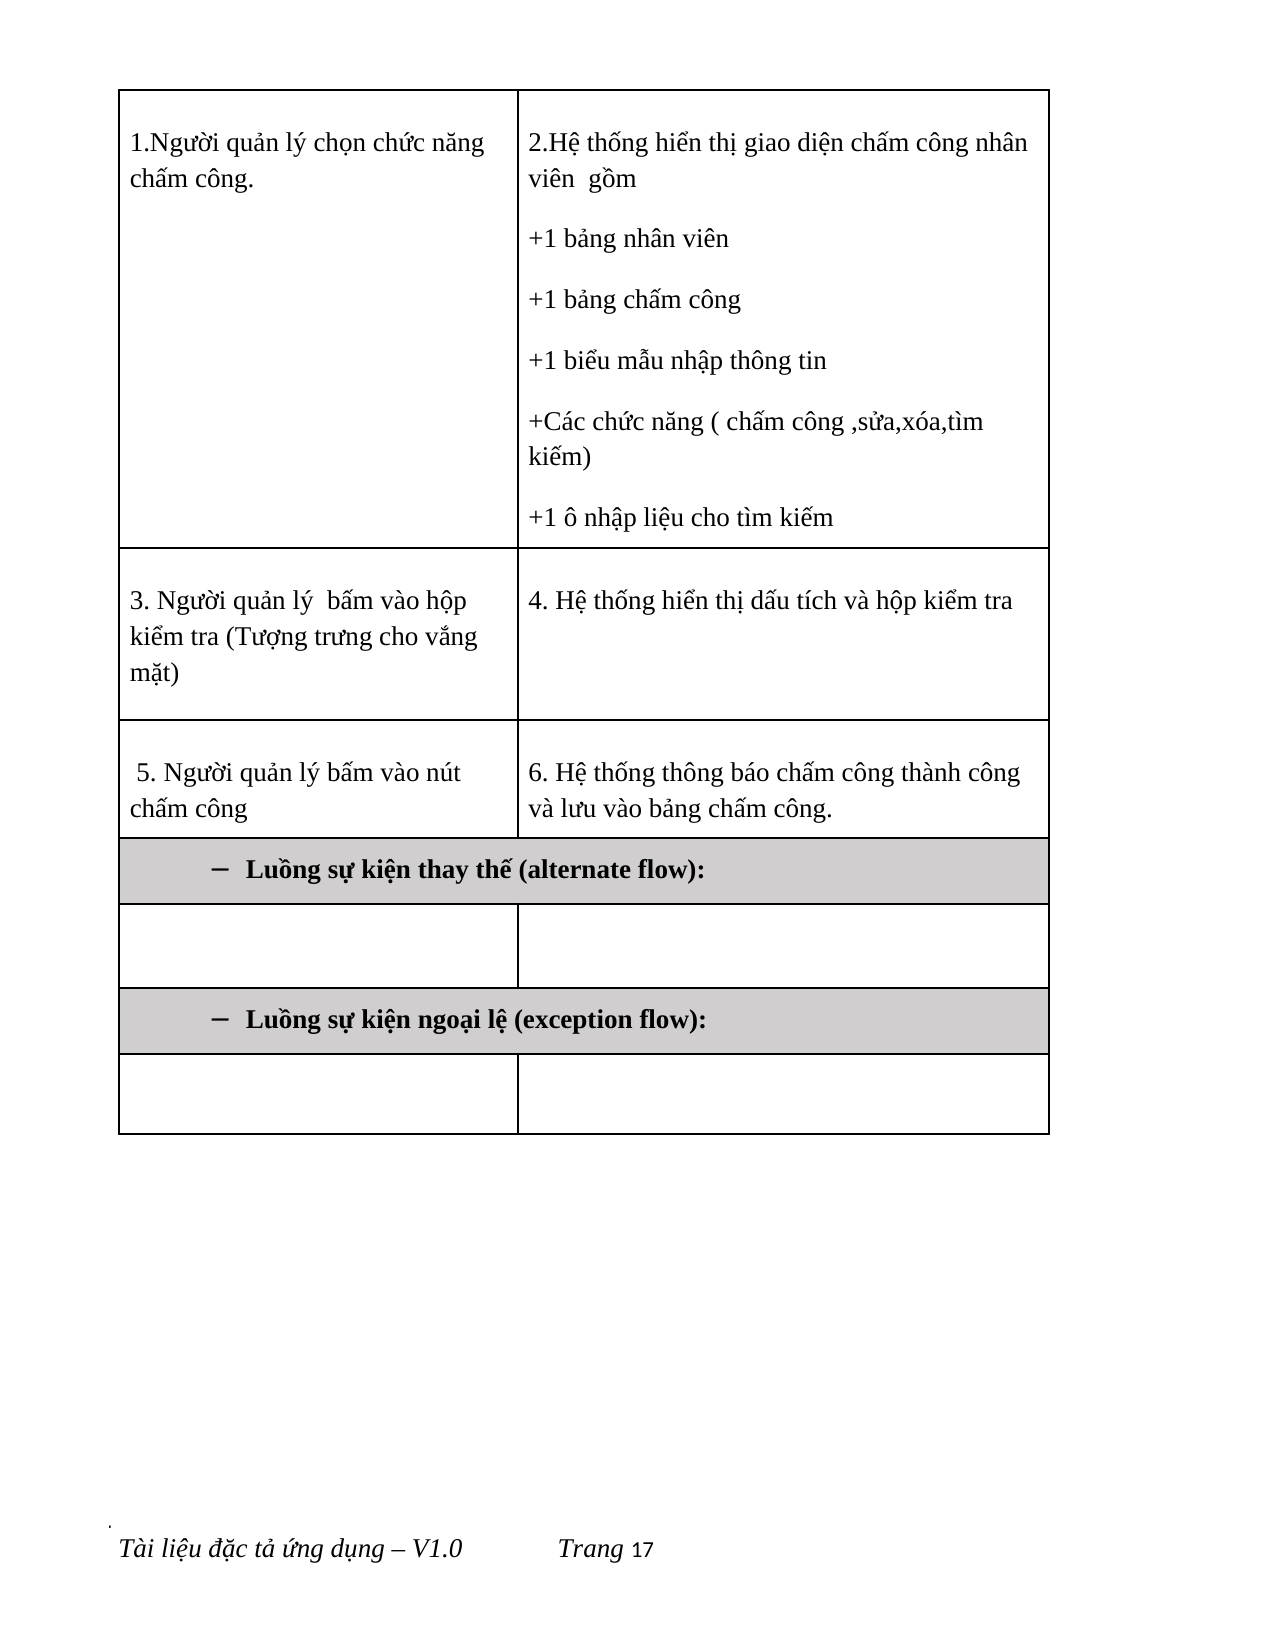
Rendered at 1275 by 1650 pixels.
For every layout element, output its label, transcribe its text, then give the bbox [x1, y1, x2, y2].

table_cell 2.Hệ thống hiển thị giao diện chấm công nhân viên gồm +1 bảng nhân viên +1 bảng chấm công +1 biểu mẫu nhập thông tin +Các chức năng ( chấm công ,sửa,xóa,tìm kiếm) +1 ô nhập liệu cho tìm kiếm [519, 91, 1048, 547]
table_cell [120, 905, 517, 987]
table_cell [519, 905, 1048, 987]
table_cell 6. Hệ thống thông báo chấm công thành công và lưu vào bảng chấm công. [519, 721, 1048, 837]
table_cell Luồng sự kiện thay thế (alternate flow): [120, 839, 1048, 903]
table_cell [120, 1055, 517, 1133]
table_cell 1.Người quản lý chọn chức năng chấm công. [120, 91, 517, 547]
table_cell 3. Người quản lý bấm vào hộp kiểm tra (Tượng trưng cho vắng mặt) [120, 549, 517, 718]
table_cell 4. Hệ thống hiển thị dấu tích và hộp kiểm tra [519, 549, 1048, 718]
table_cell [519, 1055, 1048, 1133]
table_cell Luồng sự kiện ngoại lệ (exception flow): [120, 989, 1048, 1053]
table_cell 5. Người quản lý bấm vào nút chấm công [120, 721, 517, 837]
